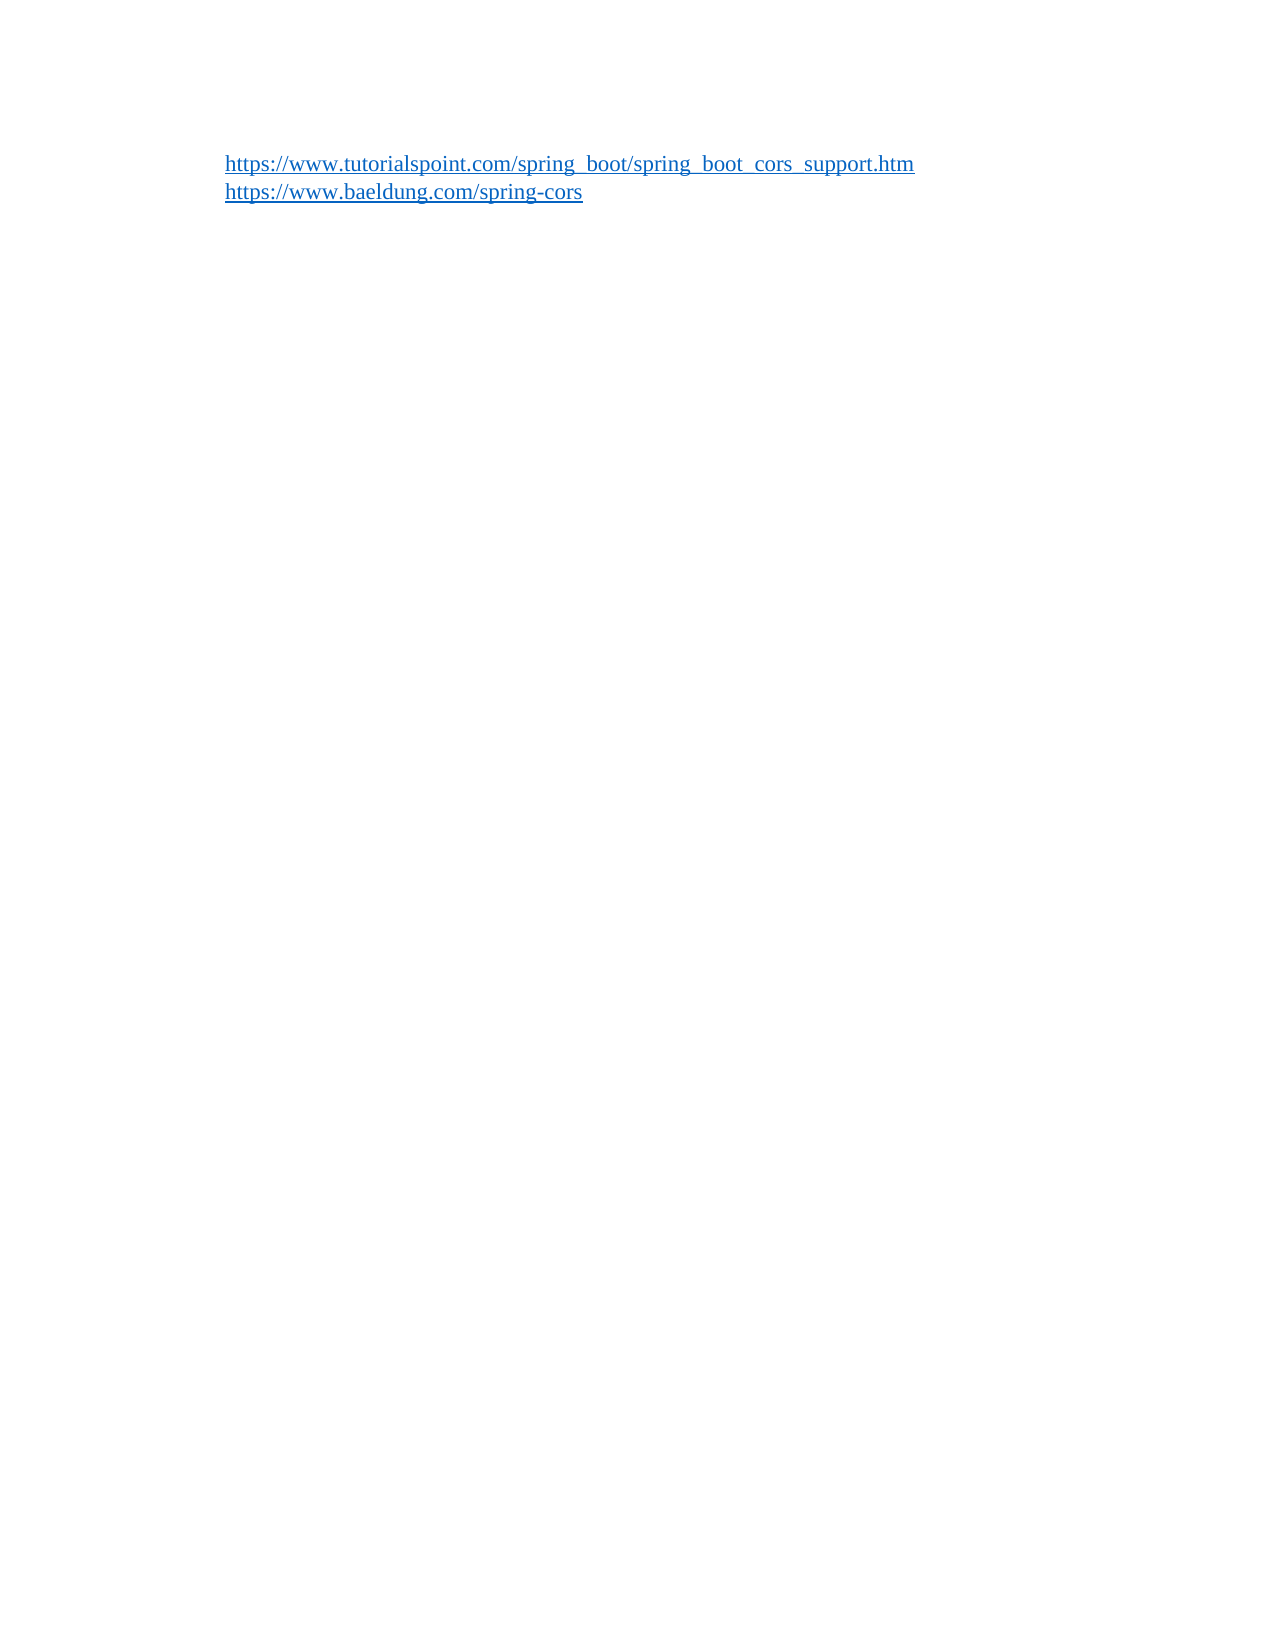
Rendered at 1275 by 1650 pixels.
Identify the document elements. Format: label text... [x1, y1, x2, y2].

list https://www.baeldung.com/spring-cors [225, 178, 1125, 205]
list https://www.tutorialspoint.com/spring_boot/spring_boot_cors_support.htm [225, 150, 1125, 176]
